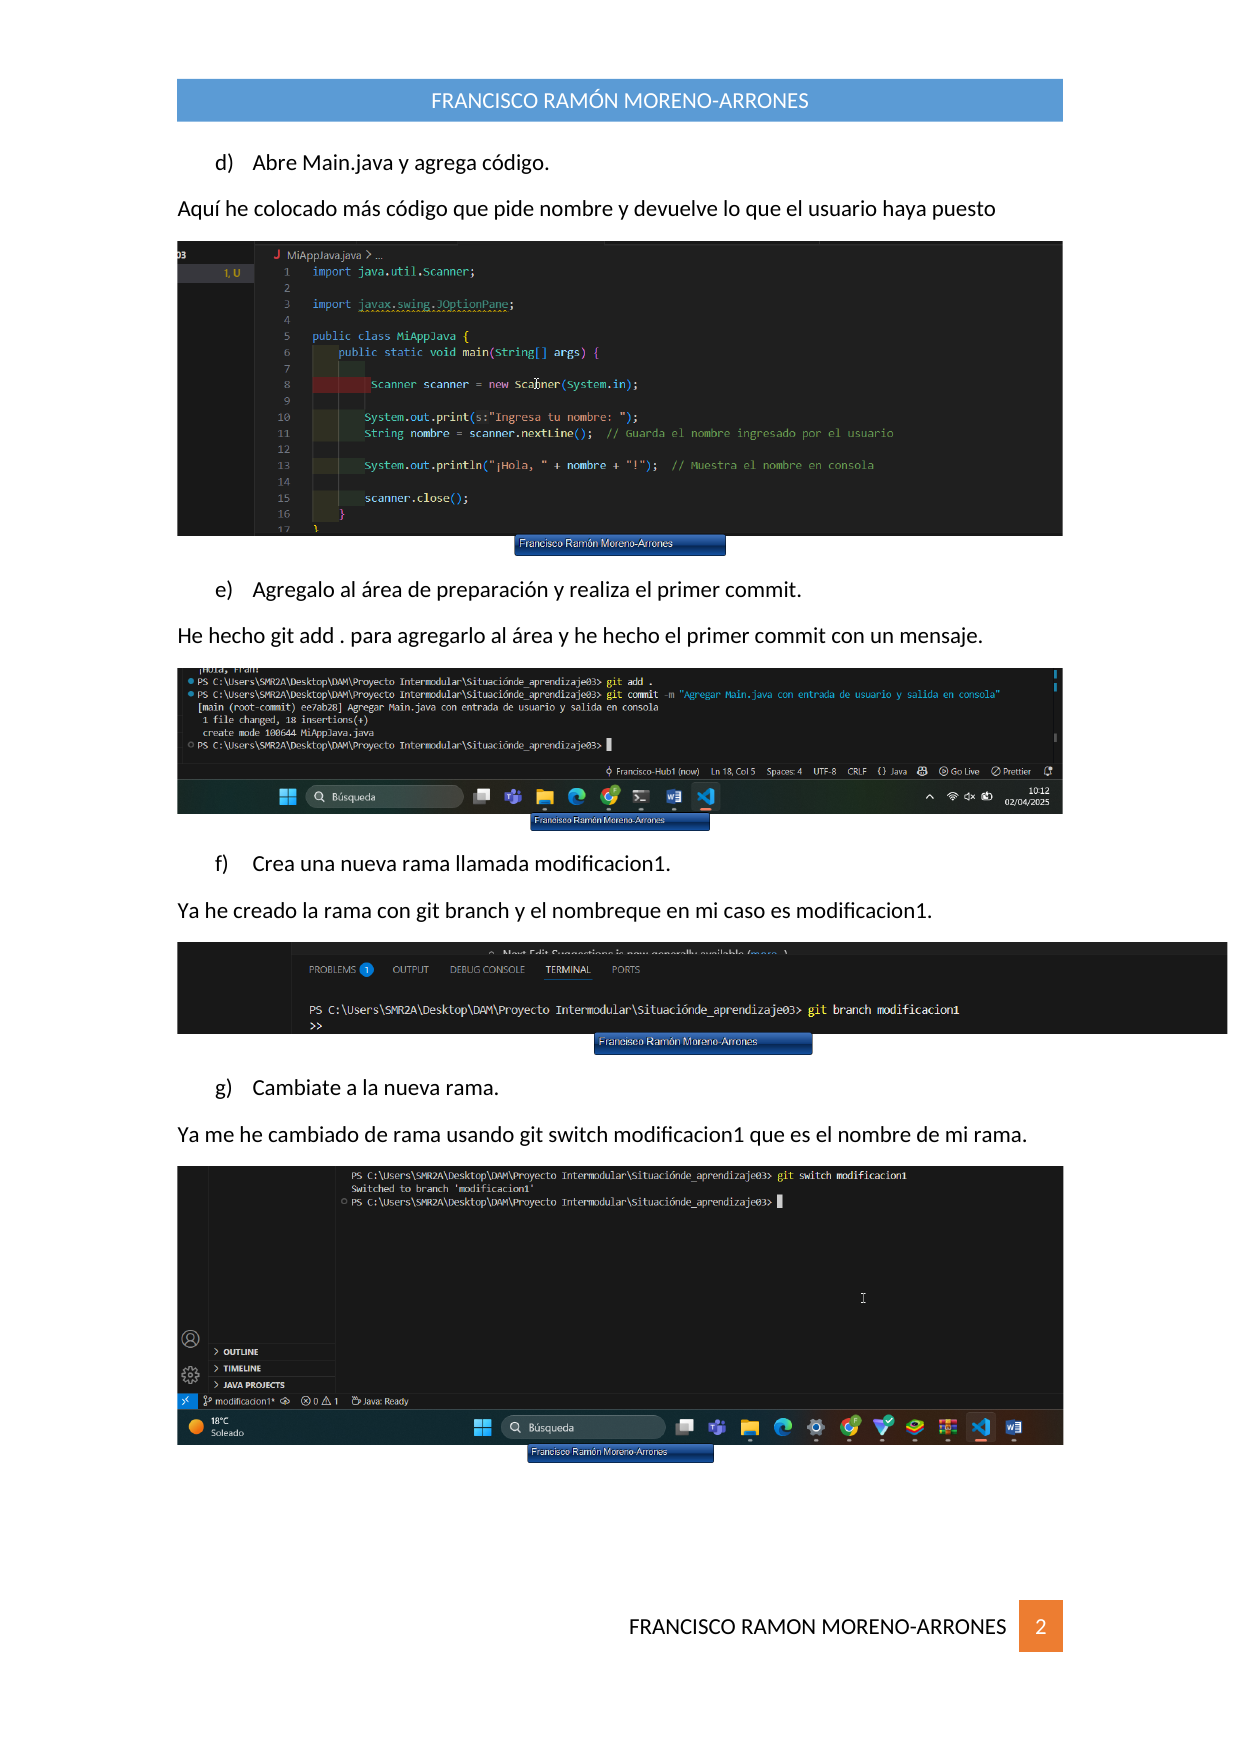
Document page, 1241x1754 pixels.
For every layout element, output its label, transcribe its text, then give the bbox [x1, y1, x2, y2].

list Crea una nueva rama llamada modificacion1. [215, 849, 1063, 877]
picture [177, 942, 1228, 1055]
list Cambiate a la nueva rama. [215, 1073, 1063, 1101]
list Abre Main.java y agrega código. [215, 148, 1063, 176]
picture [177, 668, 1063, 831]
text He hecho git add . para agregarlo al área y he hecho el primer commit con un mensaje. [177, 622, 1063, 649]
text Ya he creado la rama con git branch y el nombreque en mi caso es modificacion1. [177, 896, 1063, 924]
text Ya me he cambiado de rama usando git switch modificacion1 que es el nombre de mi rama. [177, 1120, 1063, 1148]
picture [177, 241, 1063, 556]
picture [177, 1166, 1064, 1463]
list Agregalo al área de preparación y realiza el primer commit. [215, 575, 1063, 603]
text Aquí he colocado más código que pide nombre y devuelve lo que el usuario haya puesto [177, 194, 1063, 222]
